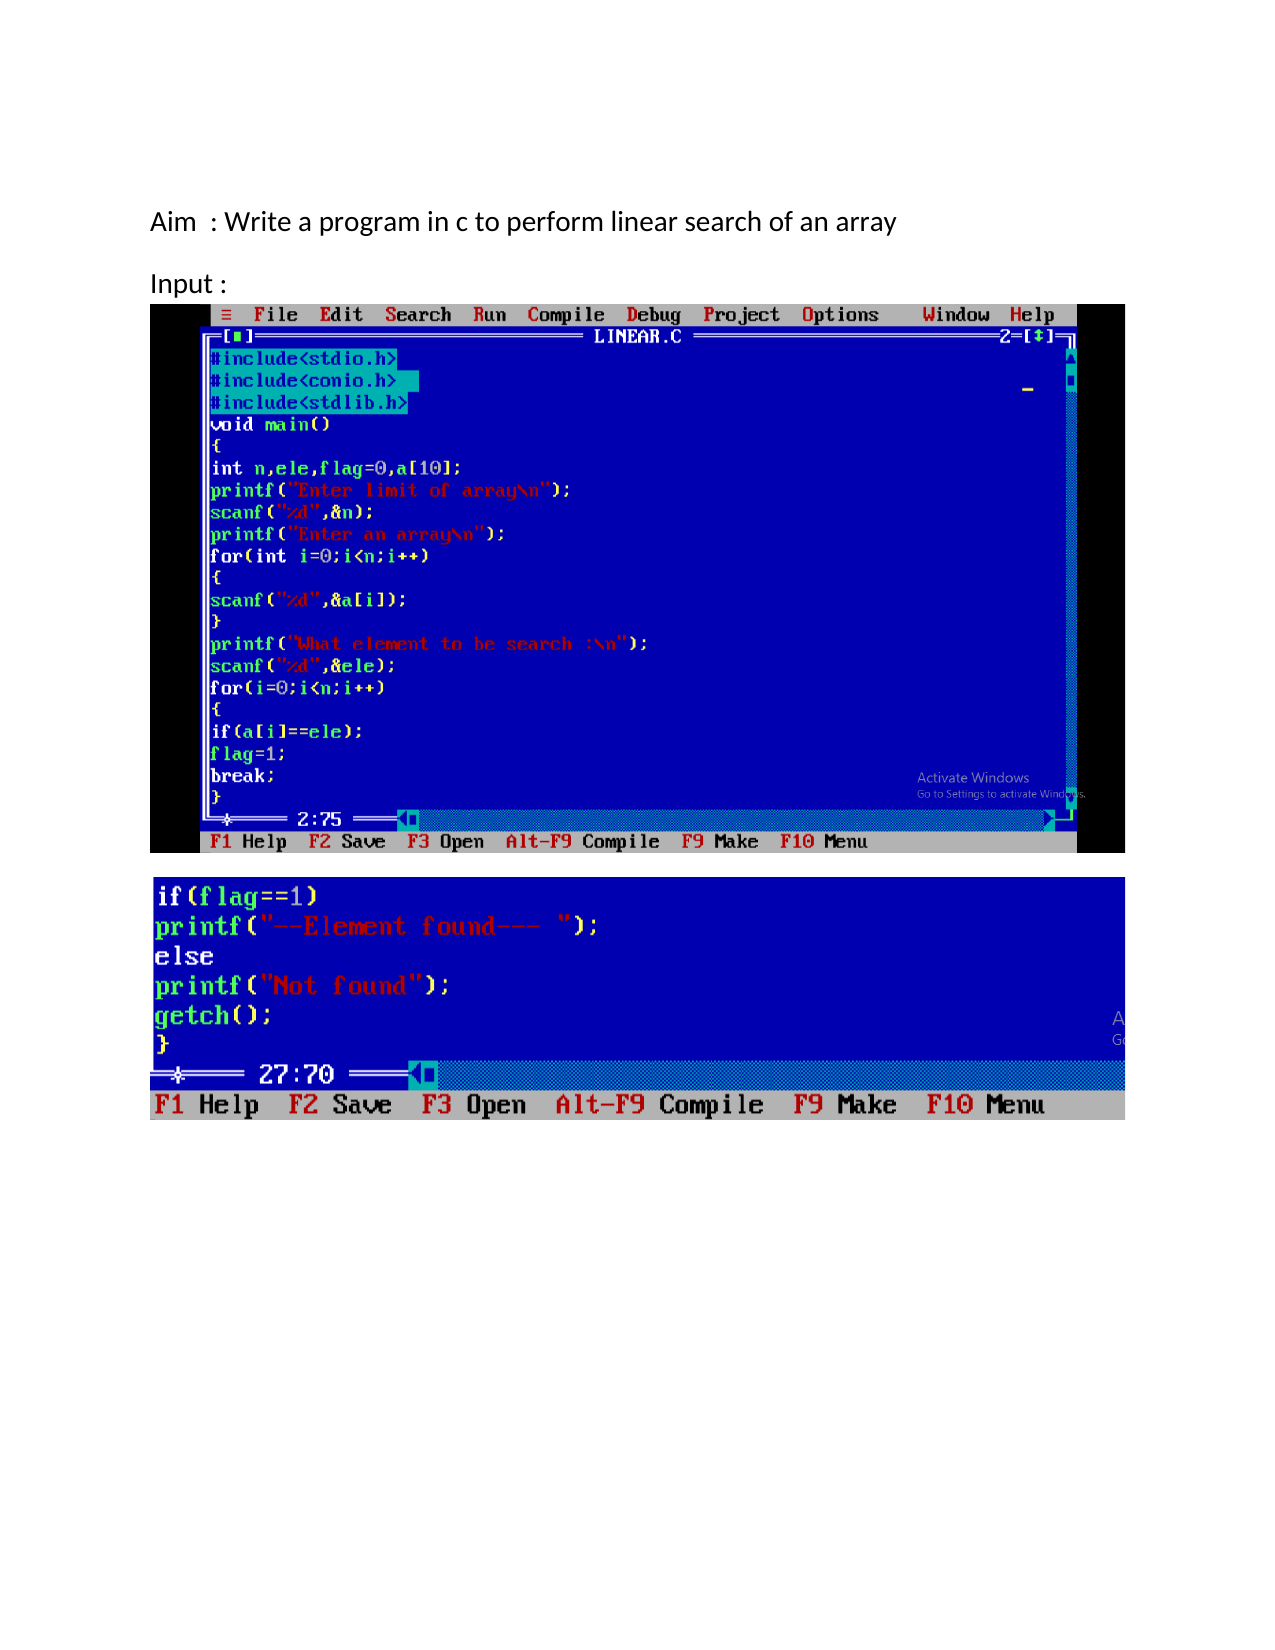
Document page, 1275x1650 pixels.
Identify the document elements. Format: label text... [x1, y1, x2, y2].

picture [913, 1080, 922, 1088]
picture [569, 1079, 579, 1088]
picture [478, 1080, 488, 1088]
picture [1072, 1080, 1082, 1088]
text Aim : Write a program in c to perform linear search of an array [150, 203, 1125, 239]
picture [1050, 1080, 1060, 1088]
picture [638, 1080, 648, 1088]
picture [981, 1078, 991, 1088]
text Input : [150, 265, 1125, 304]
picture [753, 1080, 763, 1088]
picture [866, 1079, 876, 1088]
picture [662, 1079, 672, 1088]
picture [775, 1080, 785, 1088]
picture [959, 1079, 969, 1088]
picture [456, 1080, 466, 1088]
picture [150, 877, 1125, 1120]
picture [547, 1078, 557, 1088]
picture [1004, 1078, 1013, 1088]
picture [707, 1078, 716, 1088]
picture [150, 304, 1125, 853]
picture [844, 1078, 854, 1088]
picture [935, 1080, 945, 1088]
